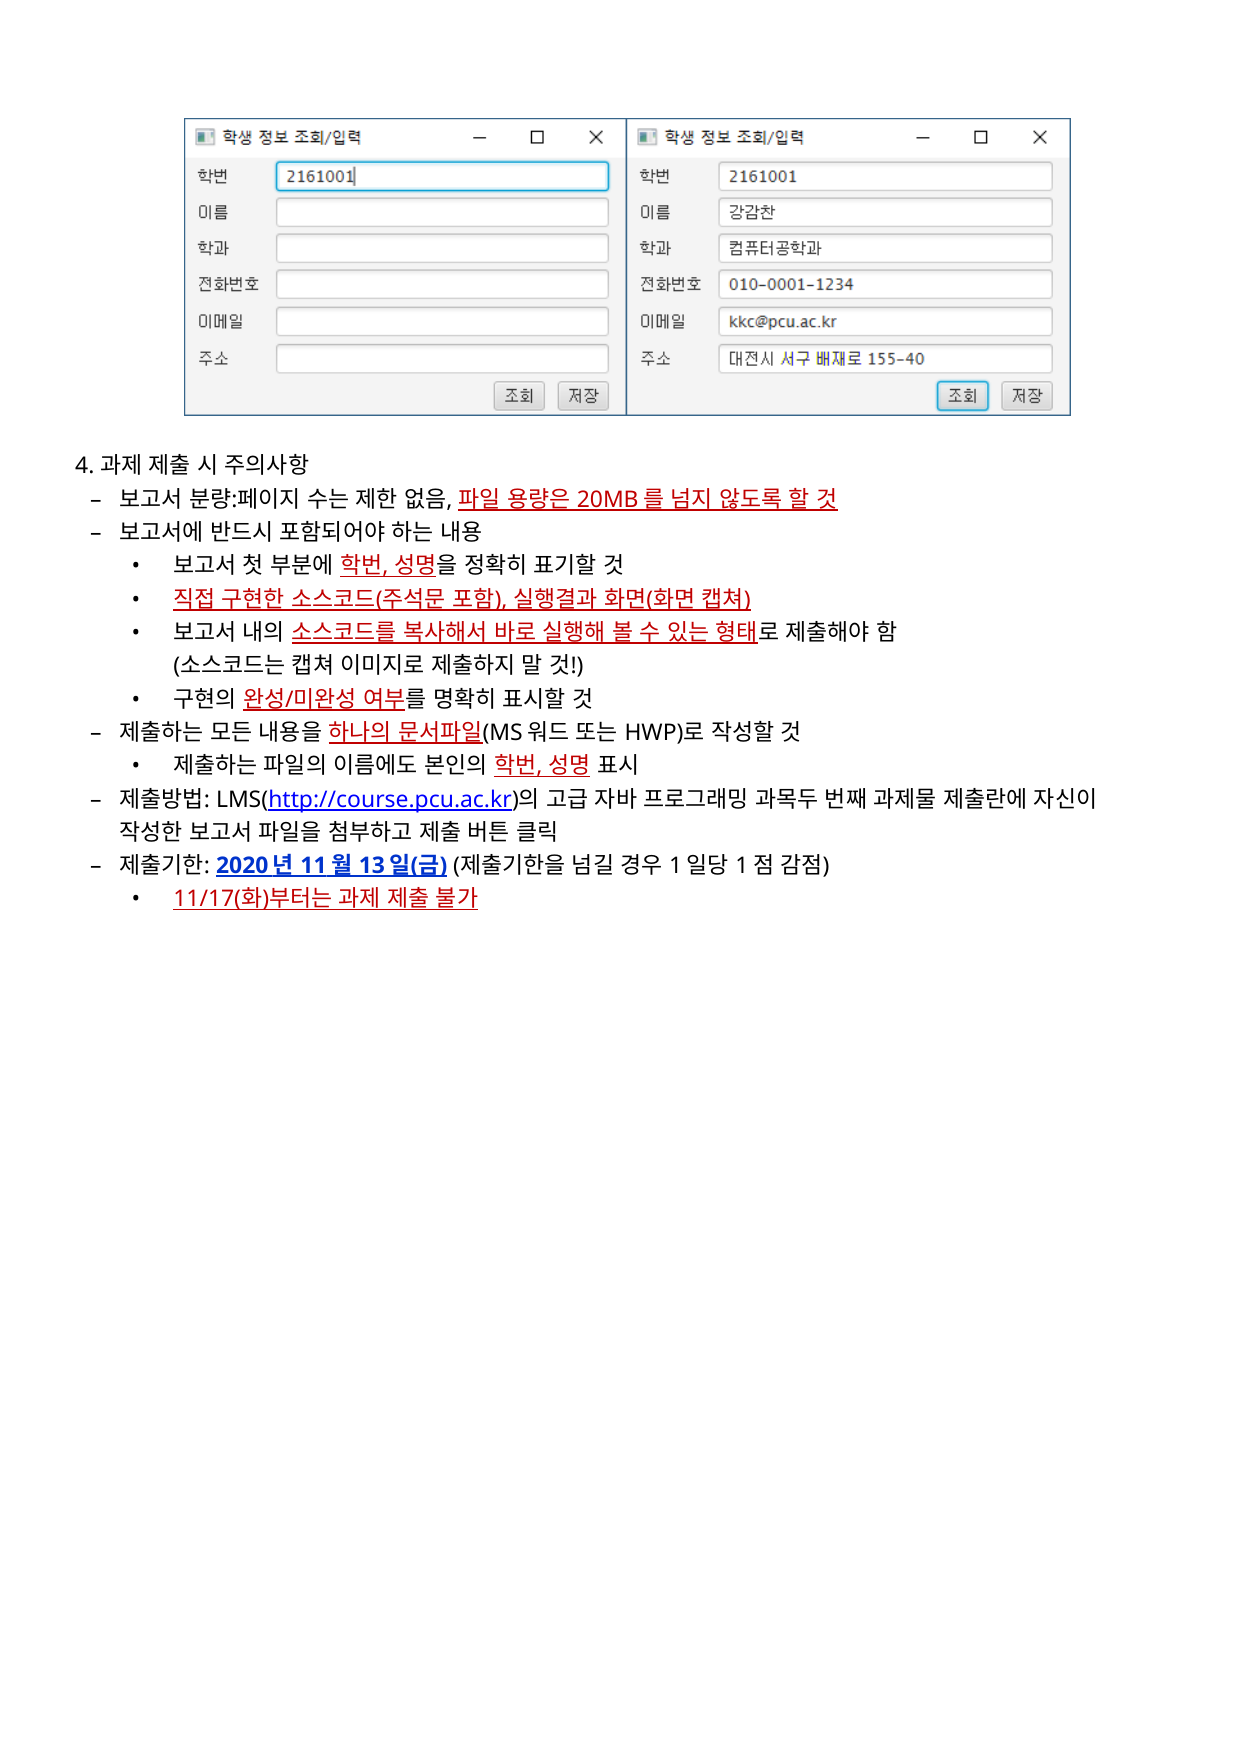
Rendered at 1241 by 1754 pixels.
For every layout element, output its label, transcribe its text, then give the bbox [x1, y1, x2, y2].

list 제출방법: LMS(http://course.pcu.ac.kr)의 고급 자바 프로그래밍 과목두 번째 과제물 제출란에 자신이 작성한 보고서 파일을 첨부하고 제출 버튼 클릭 [90, 780, 1165, 847]
list 제출기한: 2020년 11월 13일(금) (제출기한을 넘길 경우 1일당 1점 감점) [90, 847, 1165, 880]
list 직접 구현한 소스코드(주석문 포함), 실행결과 화면(화면 캡쳐) [131, 580, 1165, 614]
picture [184, 118, 1071, 416]
list 제출하는 파일의 이름에도 본인의 학번, 성명 표시 [131, 747, 1165, 780]
list 보고서 첫 부분에 학번, 성명을 정확히 표기할 것 [131, 547, 1165, 580]
list 제출하는 모든 내용을 하나의 문서파일(MS워드 또는 HWP)로 작성할 것 [90, 714, 1165, 747]
list 보고서 내의 소스코드를 복사해서 바로 실행해 볼 수 있는 형태로 제출해야 함 (소스코드는 캡쳐 이미지로 제출하지 말 것!) [131, 614, 1165, 680]
list 보고서 분량:페이지 수는 제한 없음, 파일 용량은 20MB를 넘지 않도록 할 것 [90, 480, 1165, 514]
text 4. 과제 제출 시 주의사항 [75, 447, 1165, 480]
list 11/17(화)부터는 과제 제출 불가 [131, 880, 1165, 914]
list 보고서에 반드시 포함되어야 하는 내용 [90, 514, 1165, 547]
list 구현의 완성/미완성 여부를 명확히 표시할 것 [131, 680, 1165, 714]
